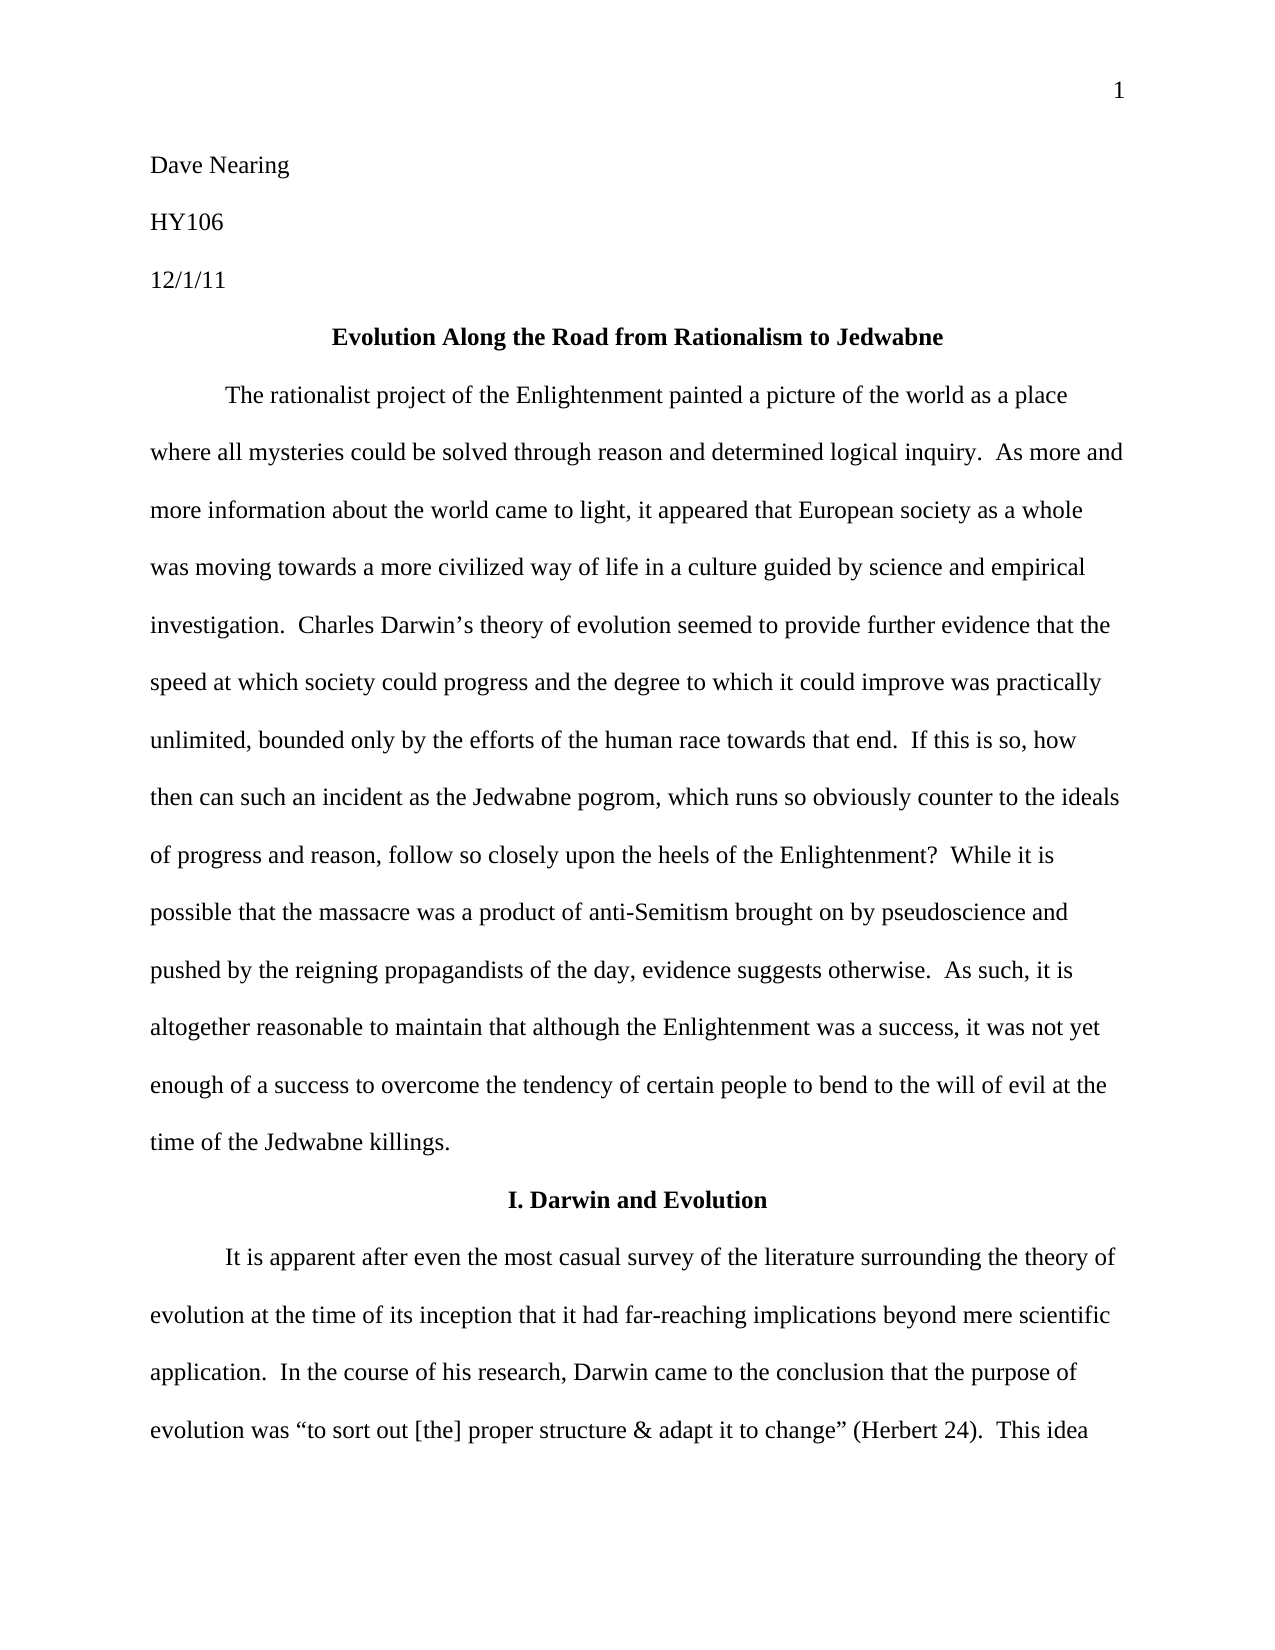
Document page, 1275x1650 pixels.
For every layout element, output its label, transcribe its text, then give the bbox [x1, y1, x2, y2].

text Dave Nearing [150, 150, 1125, 179]
text 12/1/11 [150, 265, 1125, 294]
text The rationalist project of the Enlightenment painted a picture of the world as a place where all mysteries could be solved through reason and determined logical inquiry. As more and more information about the world came to light, it appeared that European society as a whole was moving towards a more civilized way of life in a culture guided by science and empirical investigation. Charles Darwin’s theory of evolution seemed to provide further evidence that the speed at which society could progress and the degree to which it could improve was practically unlimited, bounded only by the efforts of the human race towards that end. If this is so, how then can such an incident as the Jedwabne pogrom, which runs so obviously counter to the ideals of progress and reason, follow so closely upon the heels of the Enlightenment? While it is possible that the massacre was a product of anti-Semitism brought on by pseudoscience and pushed by the reigning propagandists of the day, evidence suggests otherwise. As such, it is altogether reasonable to maintain that although the Enlightenment was a success, it was not yet enough of a success to overcome the tendency of certain people to bend to the will of evil at the time of the Jedwabne killings. [150, 380, 1125, 1156]
text I. Darwin and Evolution [150, 1185, 1125, 1214]
text HY106 [150, 207, 1125, 236]
text Evolution Along the Road from Rationalism to Jedwabne [150, 322, 1125, 351]
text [150, 1242, 1125, 1444]
